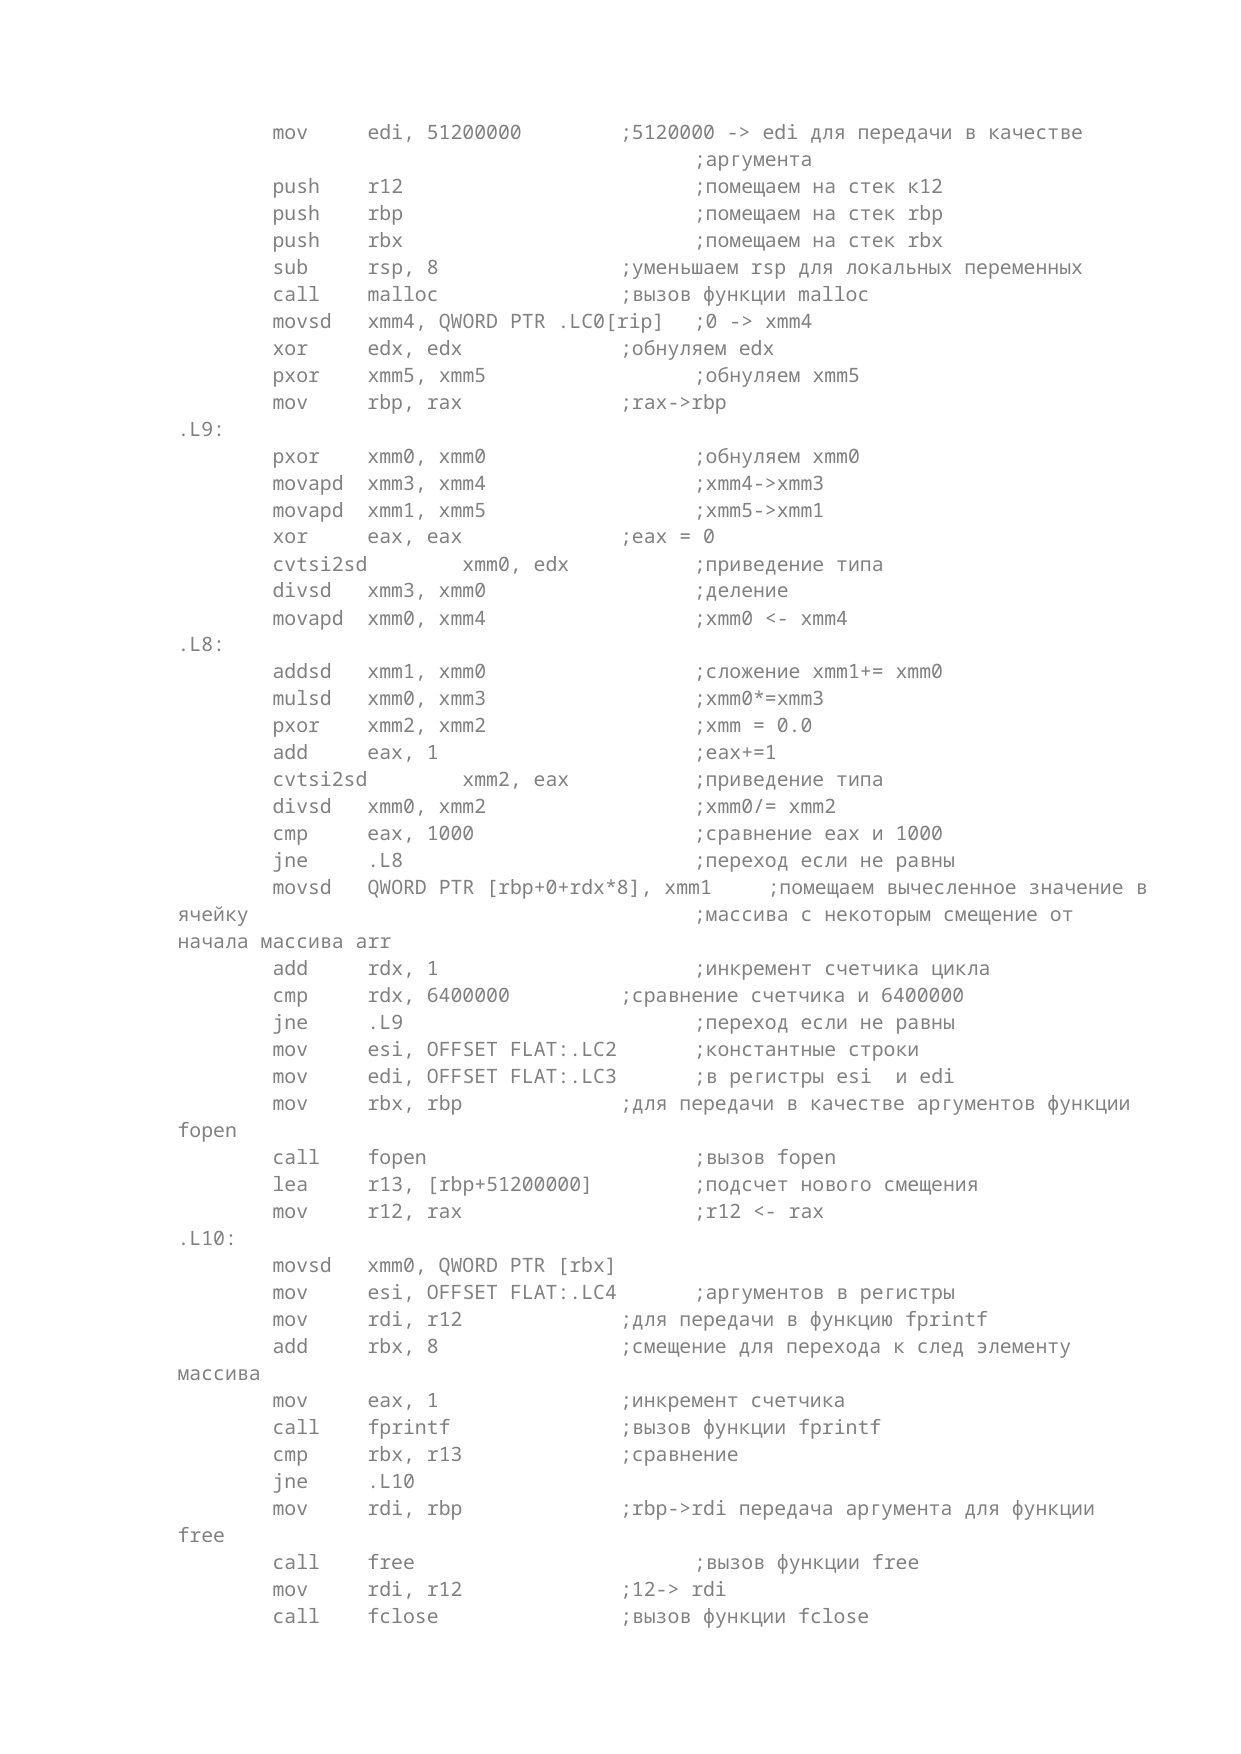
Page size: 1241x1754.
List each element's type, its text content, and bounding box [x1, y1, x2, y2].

text add rdx, 1 ;инкремент счетчика цикла [177, 954, 1152, 981]
text add eax, 1 ;eax+=1 [177, 739, 1152, 766]
text mov r12, rax ;r12 <- rax [177, 1197, 1152, 1224]
text movsd xmm4, QWORD PTR .LC0[rip] ;0 -> xmm4 [177, 307, 1152, 334]
text call malloc ;вызов функции malloc [177, 280, 1152, 307]
text mov edi, 51200000 ;5120000 -> edi для передачи в качестве ;аргумента [177, 118, 1152, 172]
text add rbx, 8 ;смещение для перехода к след элементу массива [177, 1332, 1152, 1386]
text pxor xmm5, xmm5 ;обнуляем xmm5 [177, 361, 1152, 388]
text jne .L10 [177, 1467, 1152, 1494]
text pxor xmm2, xmm2 ;xmm = 0.0 [177, 712, 1152, 739]
text movapd xmm3, xmm4 ;xmm4->xmm3 [177, 469, 1152, 496]
text .L8: [177, 631, 1152, 658]
text mov esi, OFFSET FLAT:.LC4 ;аргументов в регистры [177, 1278, 1152, 1305]
text cvtsi2sd xmm2, eax ;приведение типа [177, 766, 1152, 793]
text call fprintf ;вызов функции fprintf [177, 1413, 1152, 1440]
text mulsd xmm0, xmm3 ;xmm0*=xmm3 [177, 685, 1152, 712]
text movapd xmm0, xmm4 ;xmm0 <- xmm4 [177, 604, 1152, 631]
text mov rdi, rbp ;rbp->rdi передача аргумента для функции free [177, 1494, 1152, 1548]
text jne .L8 ;переход если не равны [177, 847, 1152, 873]
text call fopen ;вызов fopen [177, 1143, 1152, 1170]
text lea r13, [rbp+51200000] ;подсчет нового смещения [177, 1170, 1152, 1197]
text cmp eax, 1000 ;сравнение eax и 1000 [177, 819, 1152, 847]
text push rbx ;помещаем на стек rbx [177, 226, 1152, 253]
text mov rdi, r12 ;12-> rdi [177, 1575, 1152, 1602]
text xor edx, edx ;обнуляем edx [177, 334, 1152, 361]
text addsd xmm1, xmm0 ;сложение xmm1+= xmm0 [177, 658, 1152, 685]
text divsd xmm3, xmm0 ;деление [177, 577, 1152, 604]
text mov rbx, rbp ;для передачи в качестве аргументов функции fopen [177, 1089, 1152, 1143]
text cmp rbx, r13 ;сравнение [177, 1440, 1152, 1467]
text push rbp ;помещаем на стек rbp [177, 199, 1152, 226]
text sub rsp, 8 ;уменьшаем rsp для локальных переменных [177, 253, 1152, 280]
text mov rdi, r12 ;для передачи в функцию fprintf [177, 1305, 1152, 1332]
text push r12 ;помещаем на стек к12 [177, 172, 1152, 199]
text movapd xmm1, xmm5 ;xmm5->xmm1 [177, 496, 1152, 523]
text movsd xmm0, QWORD PTR [rbx] [177, 1251, 1152, 1278]
text movsd QWORD PTR [rbp+0+rdx*8], xmm1 ;помещаем вычесленное значение в ячейку ;массива с некоторым смещение от начала массива arr [177, 873, 1152, 954]
text mov edi, OFFSET FLAT:.LC3 ;в регистры esi и edi [177, 1062, 1152, 1089]
text cvtsi2sd xmm0, edx ;приведение типа [177, 550, 1152, 577]
text mov eax, 1 ;инкремент счетчика [177, 1386, 1152, 1413]
text mov esi, OFFSET FLAT:.LC2 ;константные строки [177, 1035, 1152, 1062]
text jne .L9 ;переход если не равны [177, 1008, 1152, 1035]
text .L10: [177, 1224, 1152, 1251]
text xor eax, eax ;eax = 0 [177, 523, 1152, 550]
text .L9: [177, 415, 1152, 442]
text mov rbp, rax ;rax->rbp [177, 388, 1152, 415]
text divsd xmm0, xmm2 ;xmm0/= xmm2 [177, 793, 1152, 819]
text call free ;вызов функции free [177, 1548, 1152, 1575]
text pxor xmm0, xmm0 ;обнуляем xmm0 [177, 442, 1152, 469]
text cmp rdx, 6400000 ;сравнение счетчика и 6400000 [177, 981, 1152, 1008]
text call fclose ;вызов функции fclose [177, 1602, 1152, 1629]
